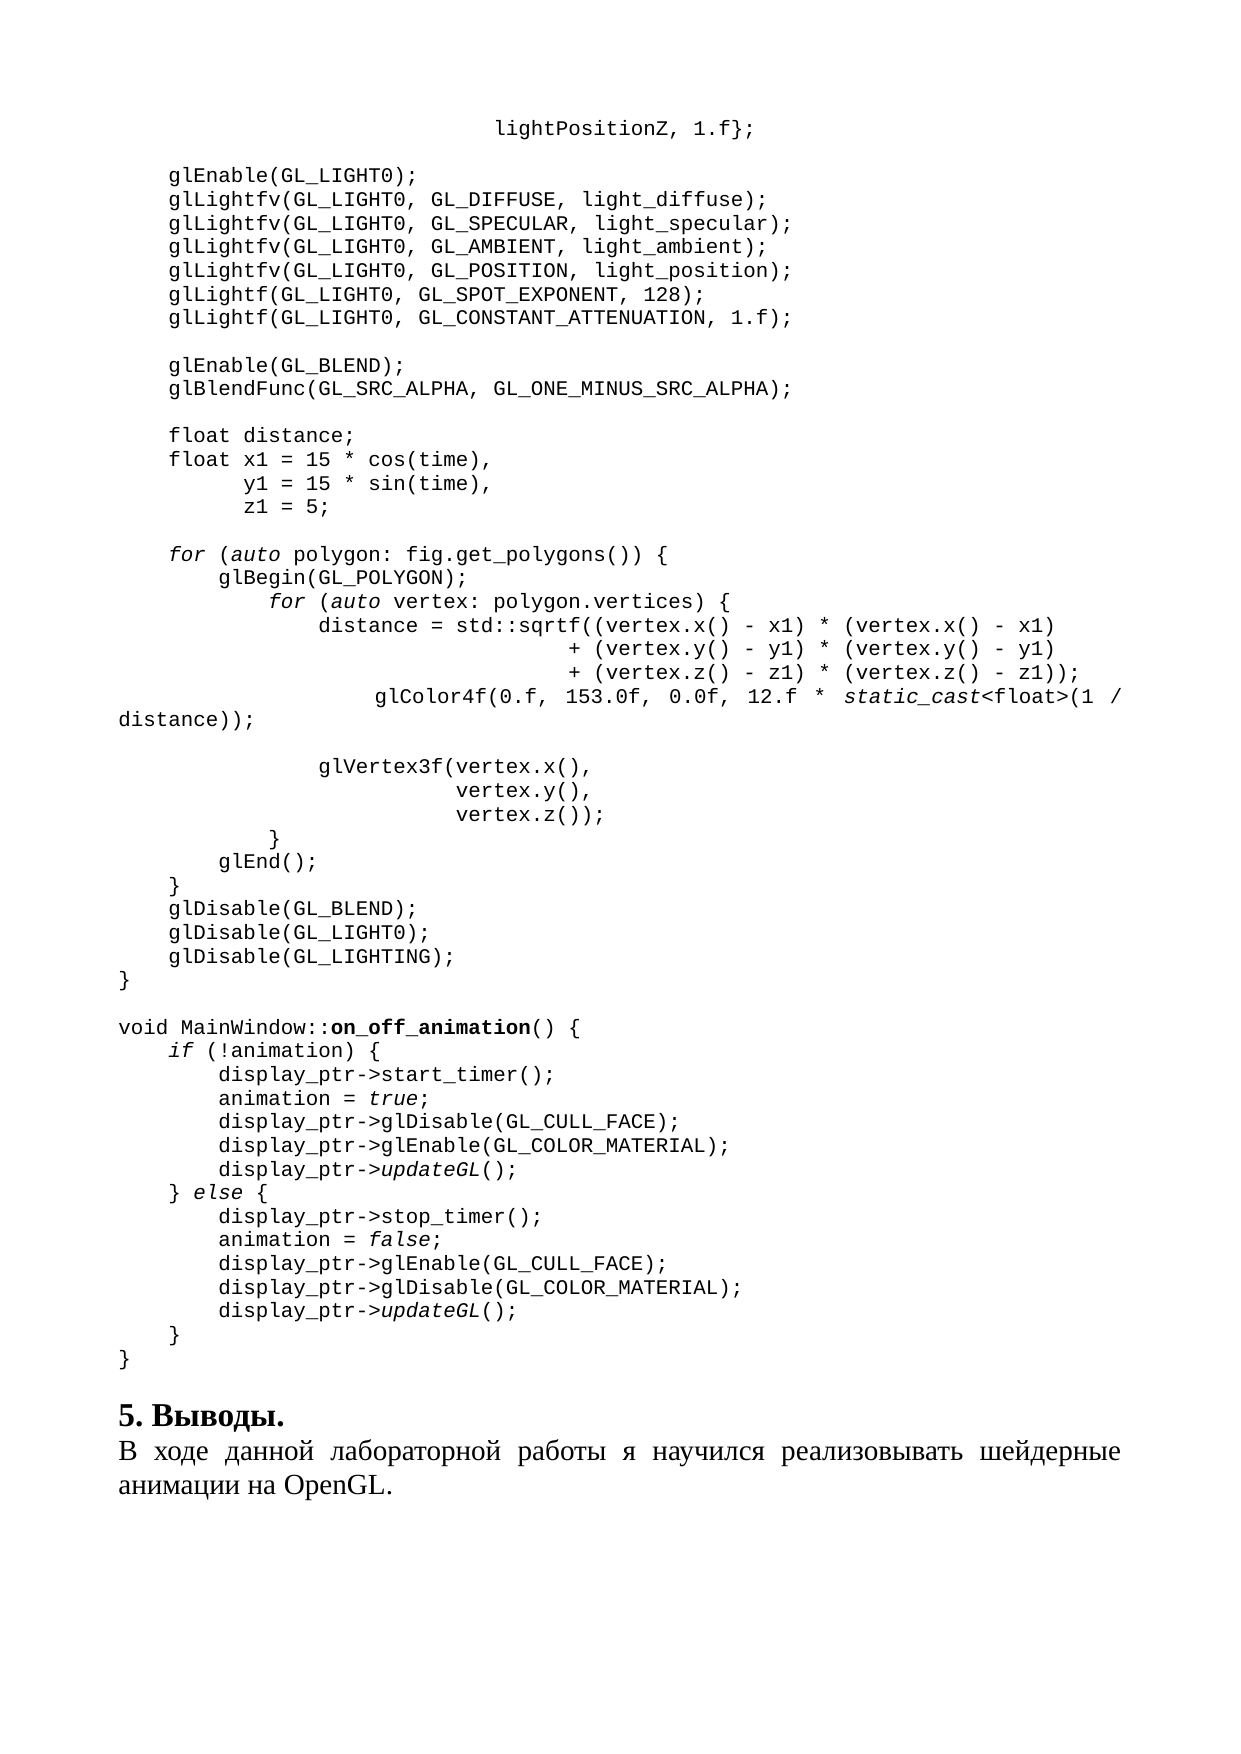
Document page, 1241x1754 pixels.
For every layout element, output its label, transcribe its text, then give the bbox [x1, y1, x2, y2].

text } [118, 1324, 1122, 1348]
text glColor4f(0.f, 153.0f, 0.0f, 12.f * static_cast<float>(1 / distance)); [118, 686, 1122, 733]
text void MainWindow::on_off_animation() { [118, 1017, 1122, 1040]
text + (vertex.z() - z1) * (vertex.z() - z1)); [118, 662, 1122, 686]
text glDisable(GL_LIGHTING); [118, 946, 1122, 969]
text glLightf(GL_LIGHT0, GL_CONSTANT_ATTENUATION, 1.f); [118, 307, 1122, 331]
text for (auto polygon: fig.get_polygons()) { [118, 544, 1122, 567]
text vertex.z()); [118, 804, 1122, 827]
text float distance; [118, 426, 1122, 449]
text glEnable(GL_BLEND); [118, 354, 1122, 378]
text glLightfv(GL_LIGHT0, GL_AMBIENT, light_ambient); [118, 236, 1122, 260]
text if (!animation) { [118, 1040, 1122, 1064]
text display_ptr->start_timer(); [118, 1064, 1122, 1088]
text glVertex3f(vertex.x(), [118, 757, 1122, 780]
text glEnd(); [118, 851, 1122, 875]
text animation = true; [118, 1088, 1122, 1111]
text for (auto vertex: polygon.vertices) { [118, 591, 1122, 615]
text } [118, 827, 1122, 851]
text } [118, 1348, 1122, 1371]
text glDisable(GL_BLEND); [118, 898, 1122, 922]
text } [118, 969, 1122, 993]
text display_ptr->glDisable(GL_COLOR_MATERIAL); [118, 1277, 1122, 1300]
text В ходе данной лабораторной работы я научился реализовывать шейдерные анимации на OpenGL. [118, 1433, 1122, 1500]
text display_ptr->glEnable(GL_COLOR_MATERIAL); [118, 1135, 1122, 1158]
text 5. Выводы. [118, 1395, 1122, 1433]
text glLightfv(GL_LIGHT0, GL_POSITION, light_position); [118, 260, 1122, 284]
text display_ptr->glEnable(GL_CULL_FACE); [118, 1253, 1122, 1277]
text y1 = 15 * sin(time), [118, 473, 1122, 496]
text lightPositionZ, 1.f}; [118, 118, 1122, 142]
text z1 = 5; [118, 496, 1122, 520]
text glLightfv(GL_LIGHT0, GL_DIFFUSE, light_diffuse); [118, 189, 1122, 213]
text float x1 = 15 * cos(time), [118, 449, 1122, 473]
text glLightf(GL_LIGHT0, GL_SPOT_EXPONENT, 128); [118, 284, 1122, 307]
text glDisable(GL_LIGHT0); [118, 922, 1122, 946]
text display_ptr->updateGL(); [118, 1300, 1122, 1324]
text glBegin(GL_POLYGON); [118, 567, 1122, 591]
text glEnable(GL_LIGHT0); [118, 165, 1122, 189]
text } else { [118, 1182, 1122, 1206]
text } [118, 875, 1122, 898]
text glBlendFunc(GL_SRC_ALPHA, GL_ONE_MINUS_SRC_ALPHA); [118, 378, 1122, 402]
text display_ptr->stop_timer(); [118, 1206, 1122, 1229]
text animation = false; [118, 1229, 1122, 1253]
text + (vertex.y() - y1) * (vertex.y() - y1) [118, 638, 1122, 662]
text display_ptr->updateGL(); [118, 1158, 1122, 1182]
text display_ptr->glDisable(GL_CULL_FACE); [118, 1111, 1122, 1135]
text glLightfv(GL_LIGHT0, GL_SPECULAR, light_specular); [118, 213, 1122, 236]
text distance = std::sqrtf((vertex.x() - x1) * (vertex.x() - x1) [118, 615, 1122, 638]
text vertex.y(), [118, 780, 1122, 804]
